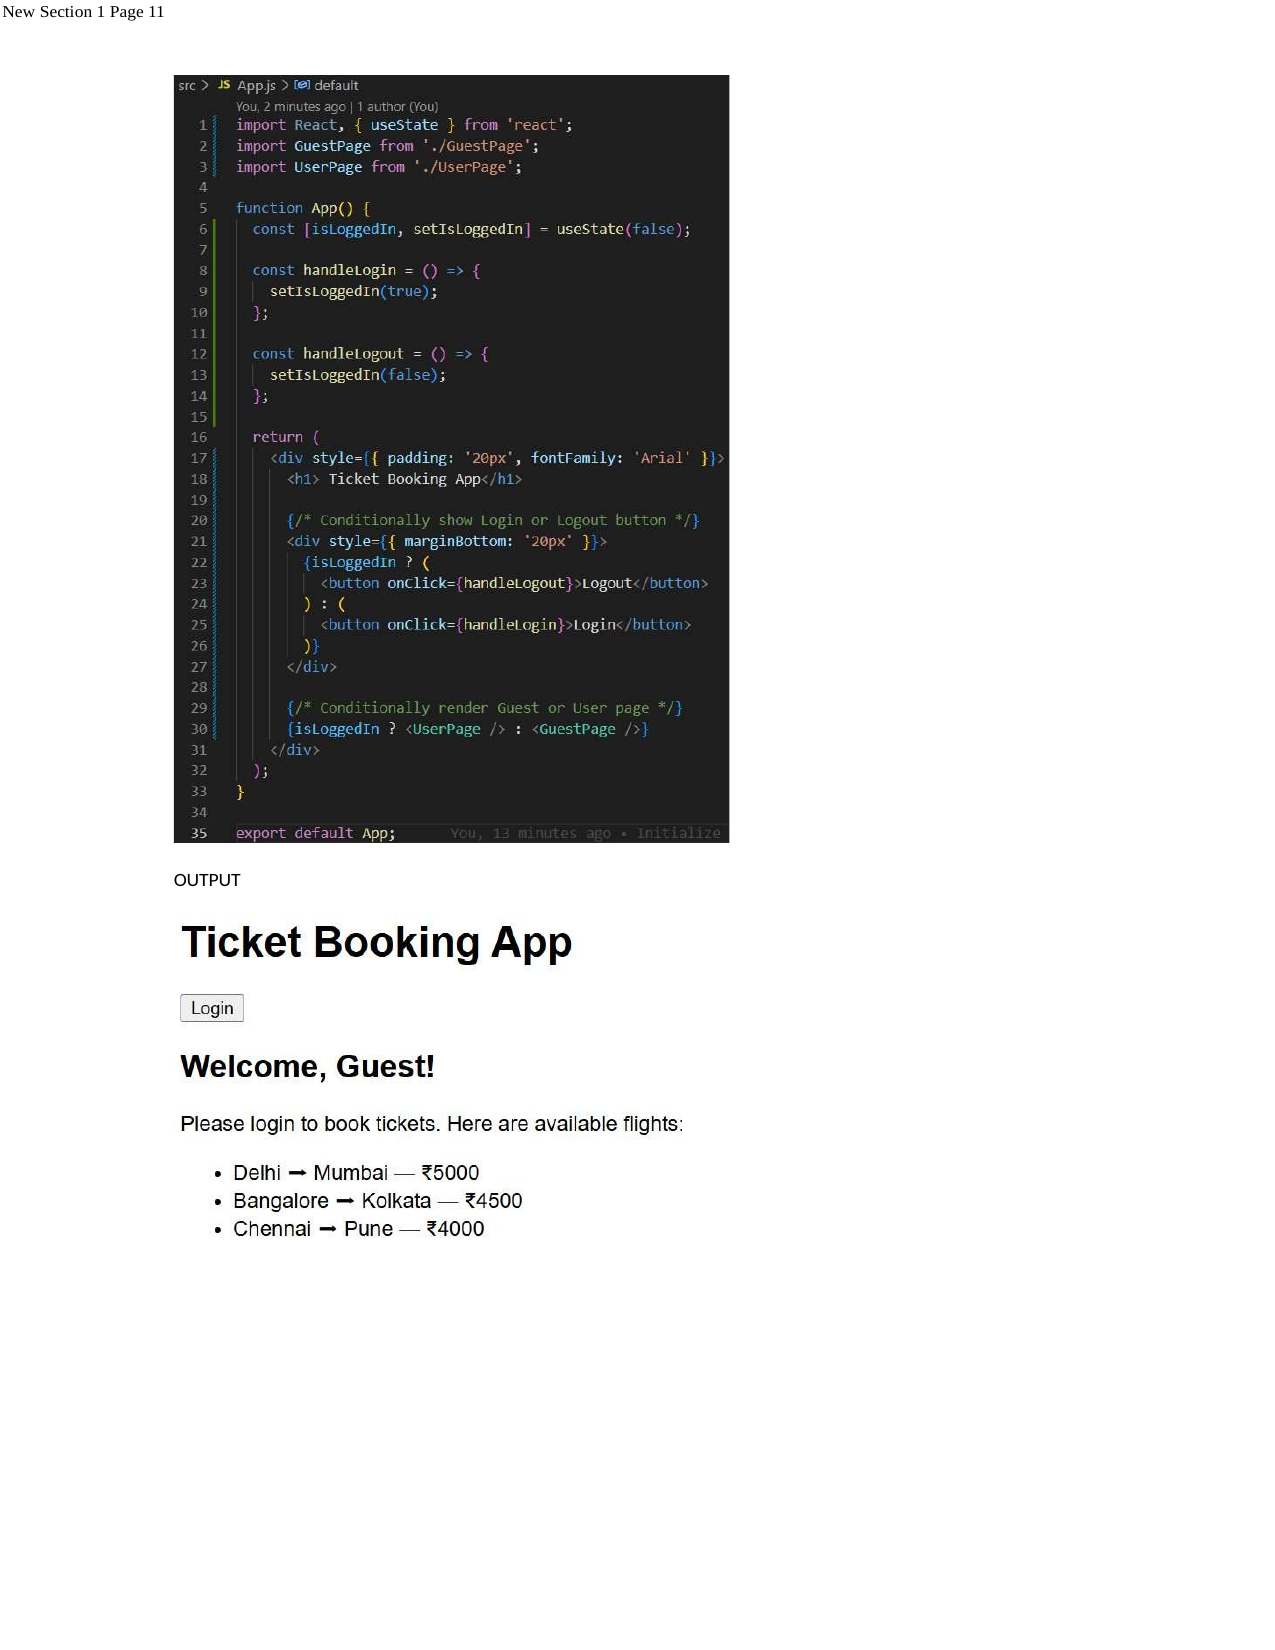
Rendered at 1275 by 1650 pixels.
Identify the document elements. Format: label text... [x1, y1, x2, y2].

picture [173, 75, 730, 843]
subtitle OUTPUT [174, 868, 1275, 891]
picture [173, 915, 682, 1238]
